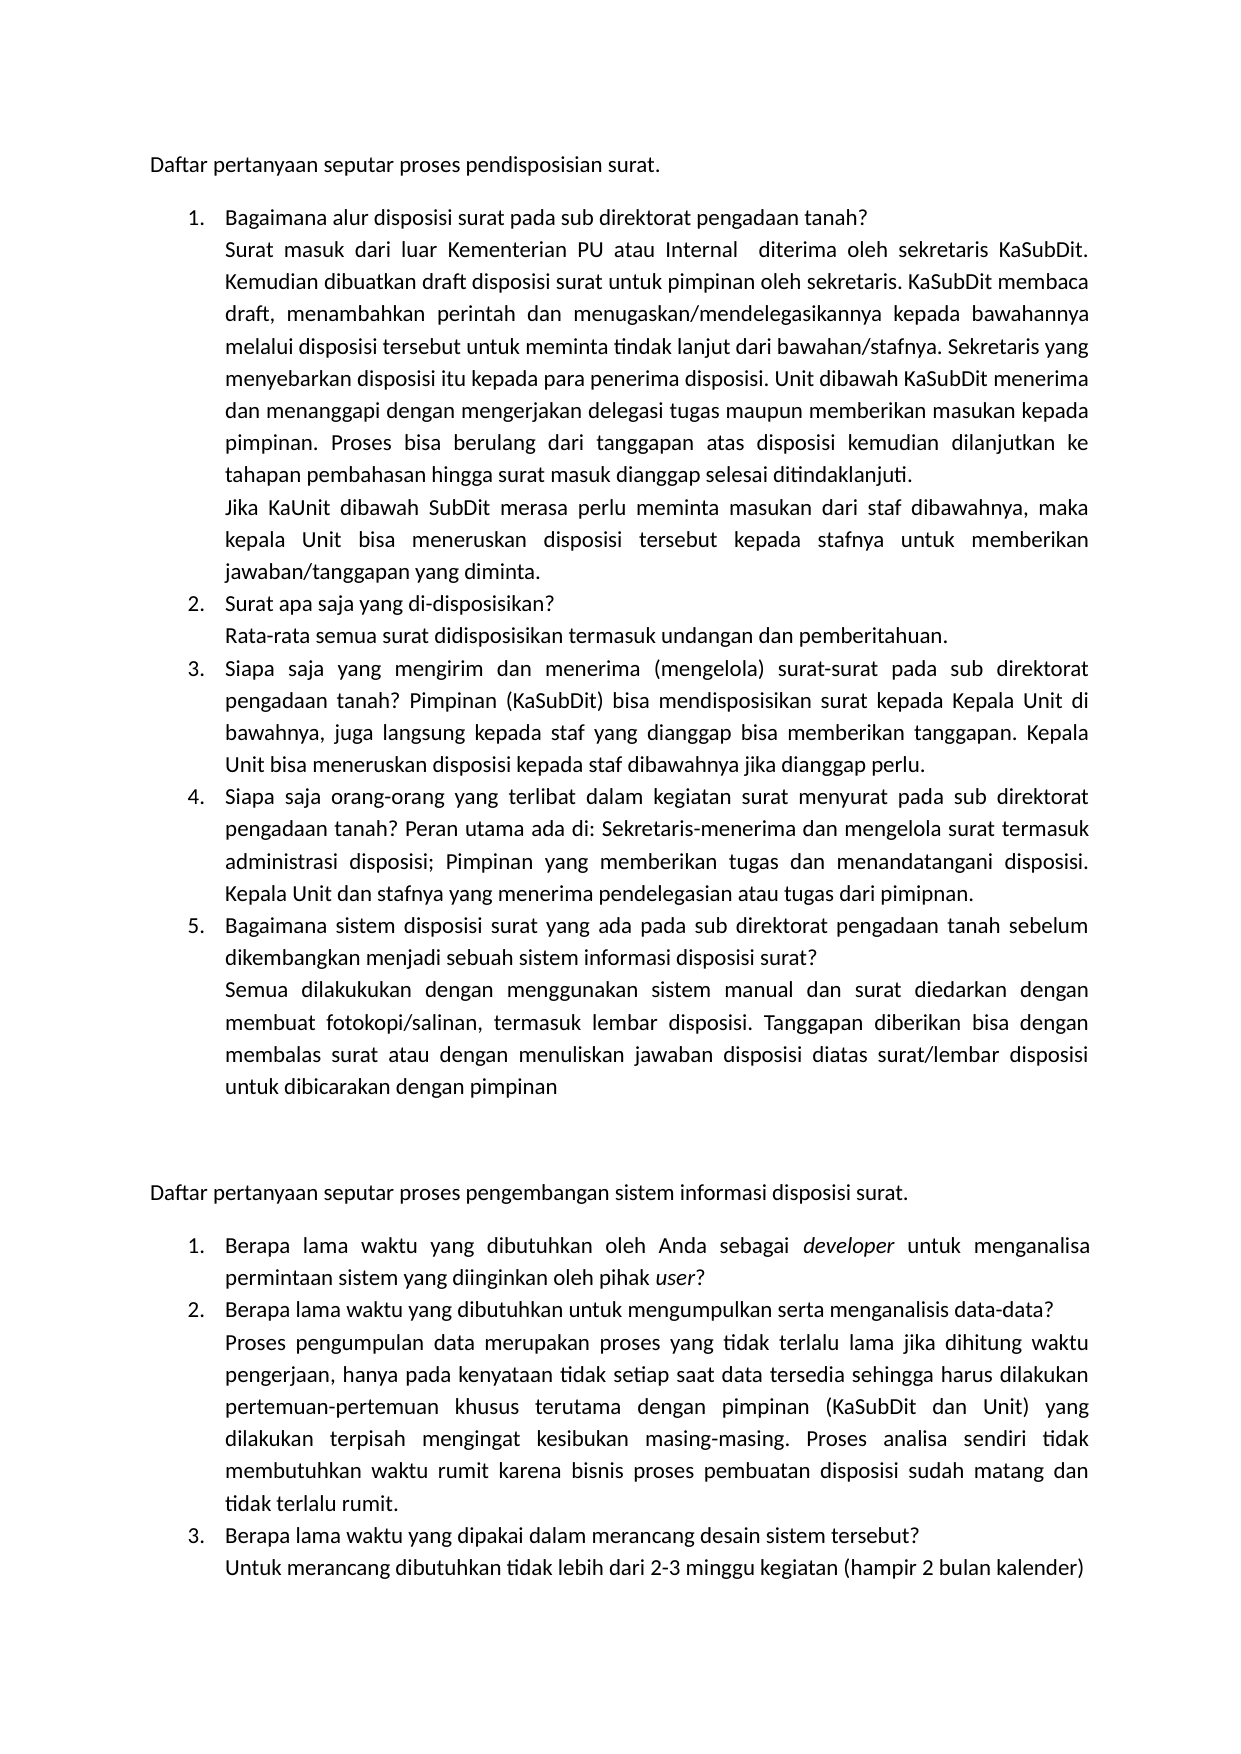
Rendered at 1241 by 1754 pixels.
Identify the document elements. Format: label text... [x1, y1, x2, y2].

list Berapa lama waktu yang dibutuhkan oleh Anda sebagai developer untuk menganalisa permintaan sistem yang diinginkan oleh pihak user? [187, 1231, 1090, 1291]
list Berapa lama waktu yang dibutuhkan untuk mengumpulkan serta menganalisis data-data? [187, 1296, 1090, 1323]
list Bagaimana alur disposisi surat pada sub direktorat pengadaan tanah? [187, 203, 1090, 231]
list Berapa lama waktu yang dipakai dalam merancang desain sistem tersebut? [187, 1521, 1090, 1549]
list Surat apa saja yang di-disposisikan? [187, 589, 1090, 617]
list Untuk merancang dibutuhkan tidak lebih dari 2-3 minggu kegiatan (hampir 2 bulan kalender) [225, 1553, 1090, 1581]
list Jika KaUnit dibawah SubDit merasa perlu meminta masukan dari staf dibawahnya, maka kepala Unit bisa meneruskan disposisi tersebut kepada stafnya untuk memberikan jawaban/tanggapan yang diminta. [225, 493, 1090, 585]
list Siapa saja yang mengirim dan menerima (mengelola) surat-surat pada sub direktorat pengadaan tanah? Pimpinan (KaSubDit) bisa mendisposisikan surat kepada Kepala Unit di bawahnya, juga langsung kepada staf yang dianggap bisa memberikan tanggapan. Kepala Unit bisa meneruskan disposisi kepada staf dibawahnya jika dianggap perlu. [187, 654, 1090, 778]
text Daftar pertanyaan seputar proses pengembangan sistem informasi disposisi surat. [150, 1178, 1090, 1206]
list Semua dilakukukan dengan menggunakan sistem manual dan surat diedarkan dengan membuat fotokopi/salinan, termasuk lembar disposisi. Tanggapan diberikan bisa dengan membalas surat atau dengan menuliskan jawaban disposisi diatas surat/lembar disposisi untuk dibicarakan dengan pimpinan [225, 976, 1090, 1100]
list Bagaimana sistem disposisi surat yang ada pada sub direktorat pengadaan tanah sebelum dikembangkan menjadi sebuah sistem informasi disposisi surat? [187, 911, 1090, 971]
list Surat masuk dari luar Kementerian PU atau Internal diterima oleh sekretaris KaSubDit. Kemudian dibuatkan draft disposisi surat untuk pimpinan oleh sekretaris. KaSubDit membaca draft, menambahkan perintah dan menugaskan/mendelegasikannya kepada bawahannya melalui disposisi tersebut untuk meminta tindak lanjut dari bawahan/stafnya. Sekretaris yang menyebarkan disposisi itu kepada para penerima disposisi. Unit dibawah KaSubDit menerima dan menanggapi dengan mengerjakan delegasi tugas maupun memberikan masukan kepada pimpinan. Proses bisa berulang dari tanggapan atas disposisi kemudian dilanjutkan ke tahapan pembahasan hingga surat masuk dianggap selesai ditindaklanjuti. [225, 235, 1090, 488]
list Rata-rata semua surat didisposisikan termasuk undangan dan pemberitahuan. [225, 621, 1090, 649]
list Proses pengumpulan data merupakan proses yang tidak terlalu lama jika dihitung waktu pengerjaan, hanya pada kenyataan tidak setiap saat data tersedia sehingga harus dilakukan pertemuan-pertemuan khusus terutama dengan pimpinan (KaSubDit dan Unit) yang dilakukan terpisah mengingat kesibukan masing-masing. Proses analisa sendiri tidak membutuhkan waktu rumit karena bisnis proses pembuatan disposisi sudah matang dan tidak terlalu rumit. [225, 1328, 1090, 1517]
list Siapa saja orang-orang yang terlibat dalam kegiatan surat menyurat pada sub direktorat pengadaan tanah? Peran utama ada di: Sekretaris-menerima dan mengelola surat termasuk administrasi disposisi; Pimpinan yang memberikan tugas dan menandatangani disposisi. Kepala Unit dan stafnya yang menerima pendelegasian atau tugas dari pimipnan. [187, 782, 1090, 907]
text Daftar pertanyaan seputar proses pendisposisian surat. [150, 150, 1090, 178]
